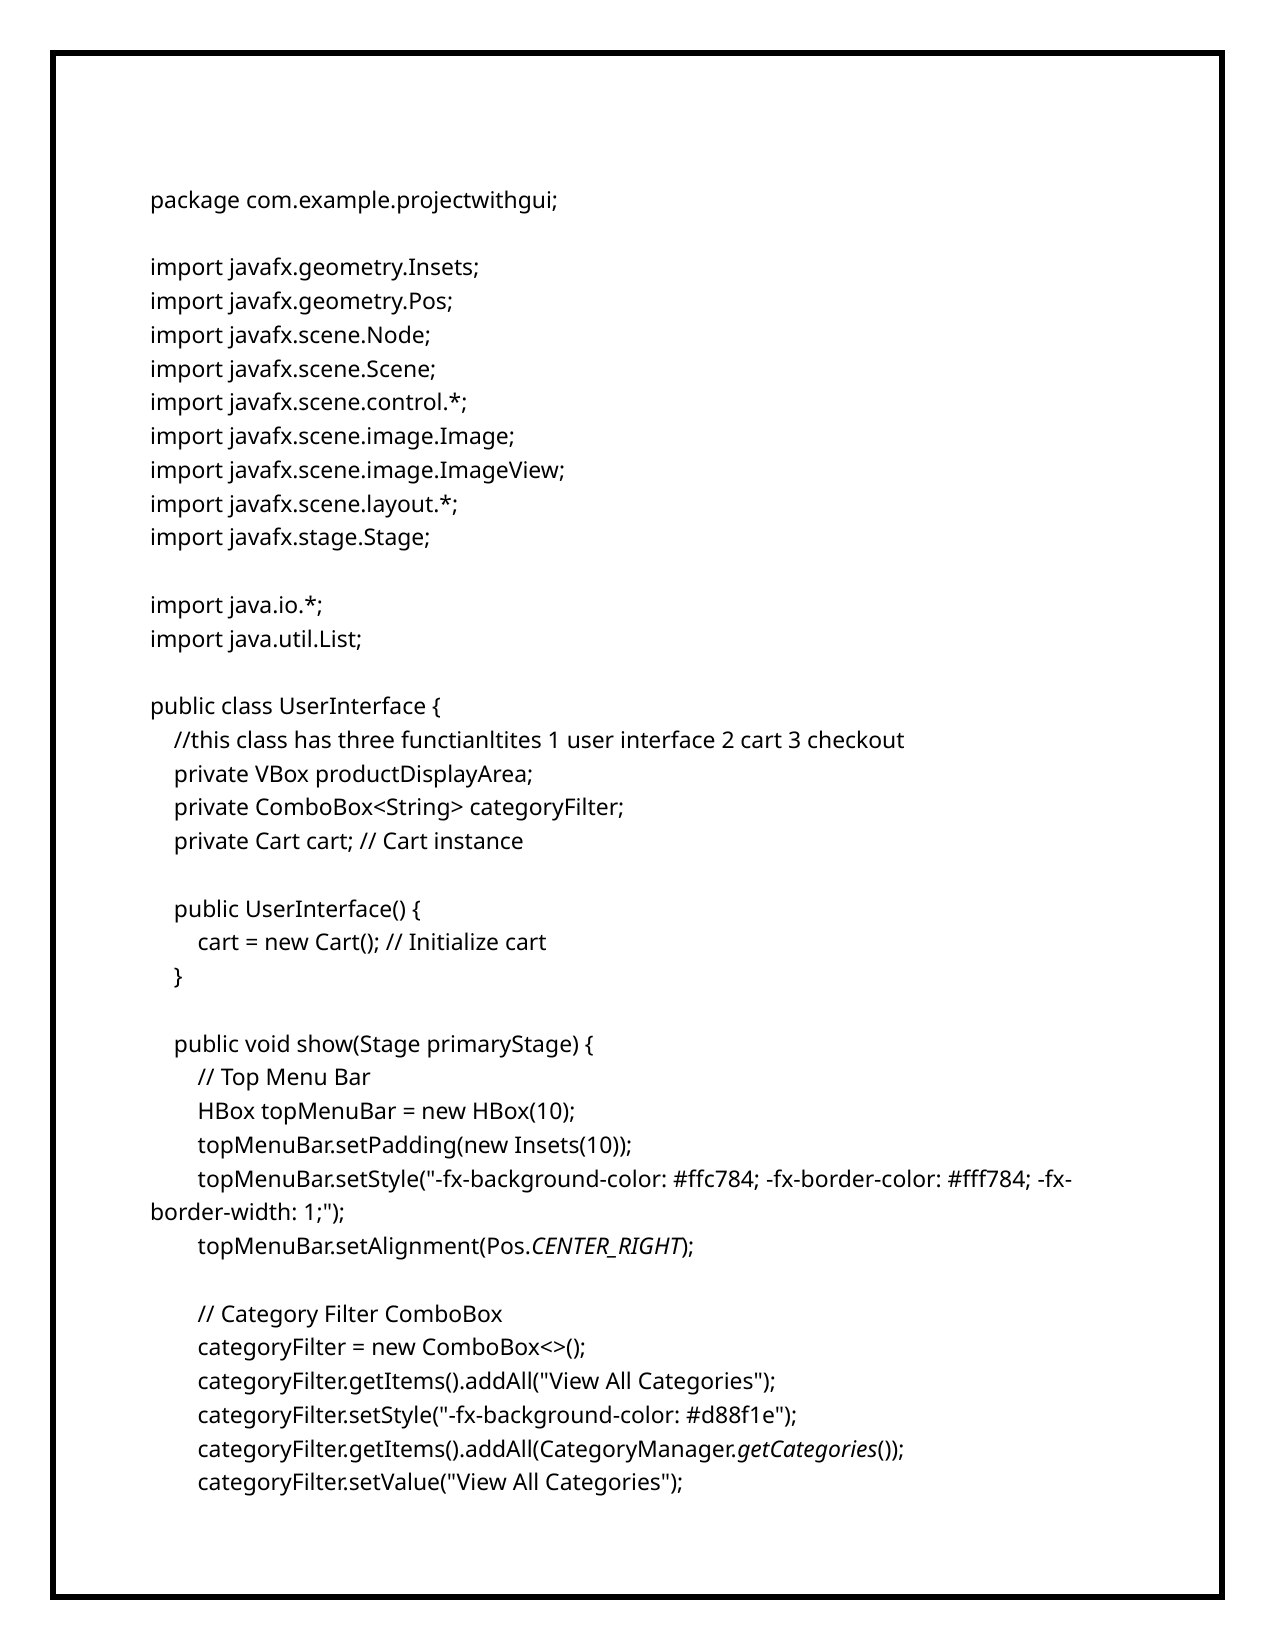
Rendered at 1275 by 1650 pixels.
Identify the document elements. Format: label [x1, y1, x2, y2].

text [150, 150, 1125, 1497]
